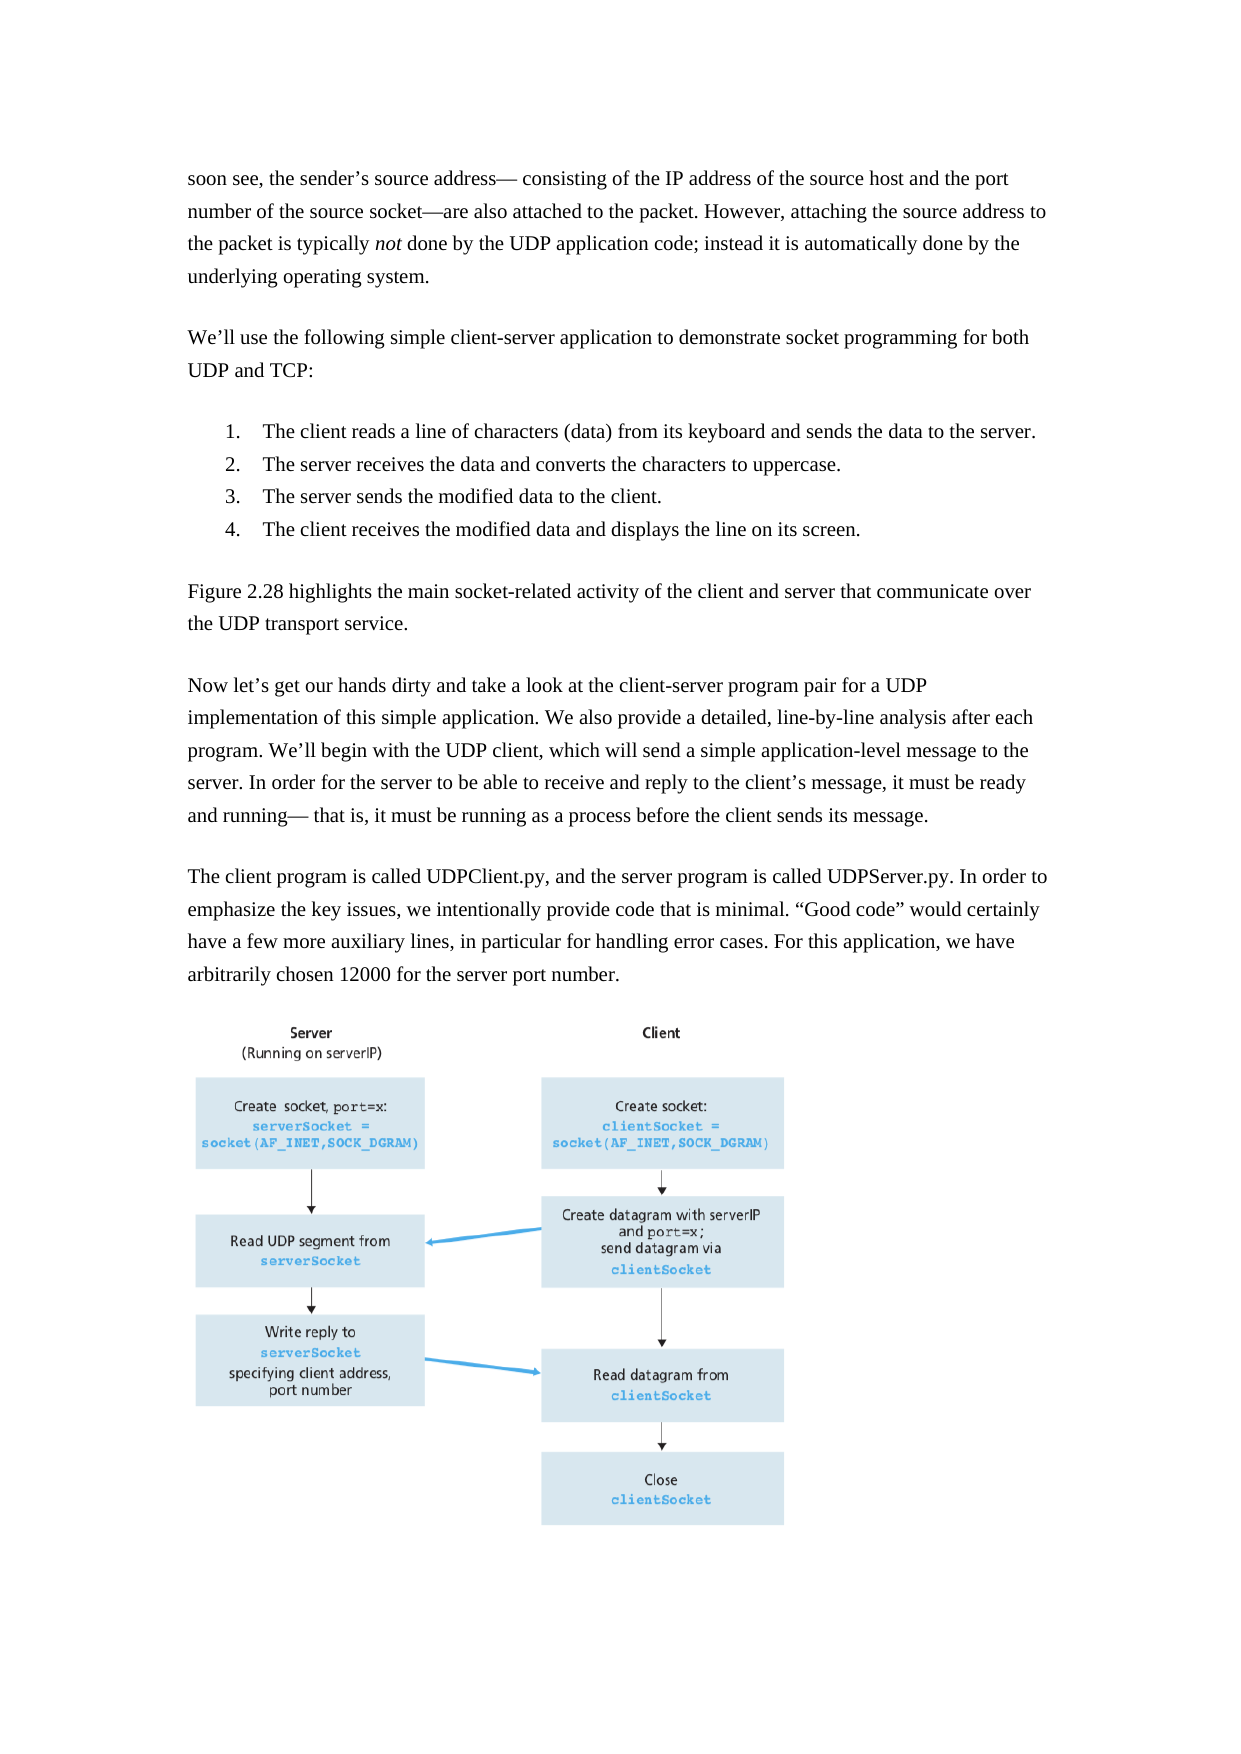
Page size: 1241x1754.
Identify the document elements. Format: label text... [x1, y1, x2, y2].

list The client receives the modified data and displays the line on its screen. [225, 513, 1053, 545]
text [187, 162, 1053, 292]
list The server sends the modified data to the client. [225, 480, 1053, 513]
text Figure 2.28 highlights the main socket-related activity of the client and server that communicate over the UDP transport service. [187, 574, 1053, 639]
text We’ll use the following simple client-server application to demonstrate socket programming for both UDP and TCP: [187, 321, 1053, 386]
picture [187, 1019, 892, 1542]
text The client program is called UDPClient.py, and the server program is called UDPServer.py. In order to emphasize the key issues, we intentionally provide code that is minimal. “Good code” would certainly have a few more auxiliary lines, in particular for handling error cases. For this application, we have arbitrarily chosen 12000 for the server port number. [187, 860, 1053, 990]
text Now let’s get our hands dirty and take a look at the client-server program pair for a UDP implementation of this simple application. We also provide a detailed, line-by-line analysis after each program. We’ll begin with the UDP client, which will send a simple application-level message to the server. In order for the server to be able to receive and reply to the client’s message, it must be ready and running— that is, it must be running as a process before the client sends its message. [187, 669, 1053, 831]
list The client reads a line of characters (data) from its keyboard and sends the data to the server. [225, 415, 1053, 448]
list The server receives the data and converts the characters to uppercase. [225, 448, 1053, 480]
